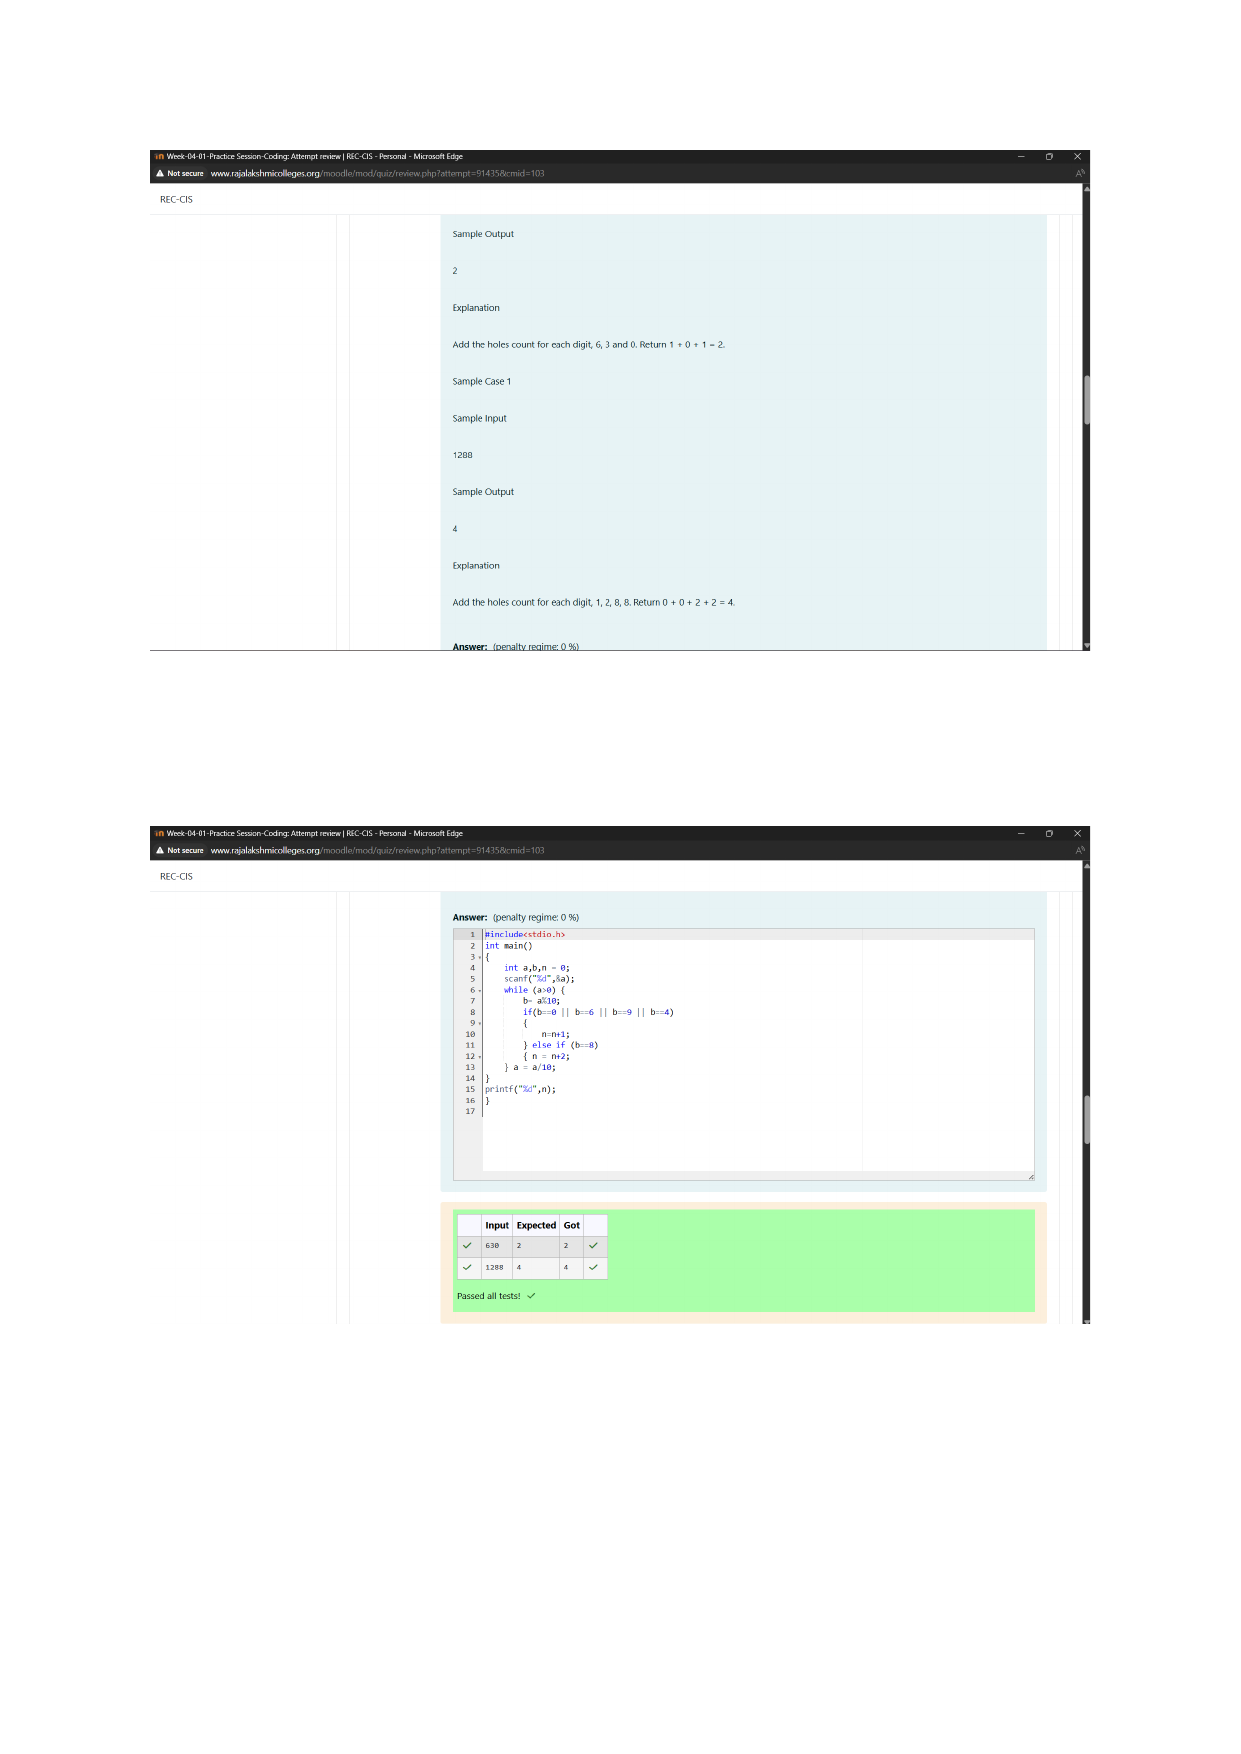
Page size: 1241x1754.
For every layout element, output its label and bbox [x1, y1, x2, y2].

picture [150, 150, 1091, 651]
picture [150, 826, 1091, 1324]
